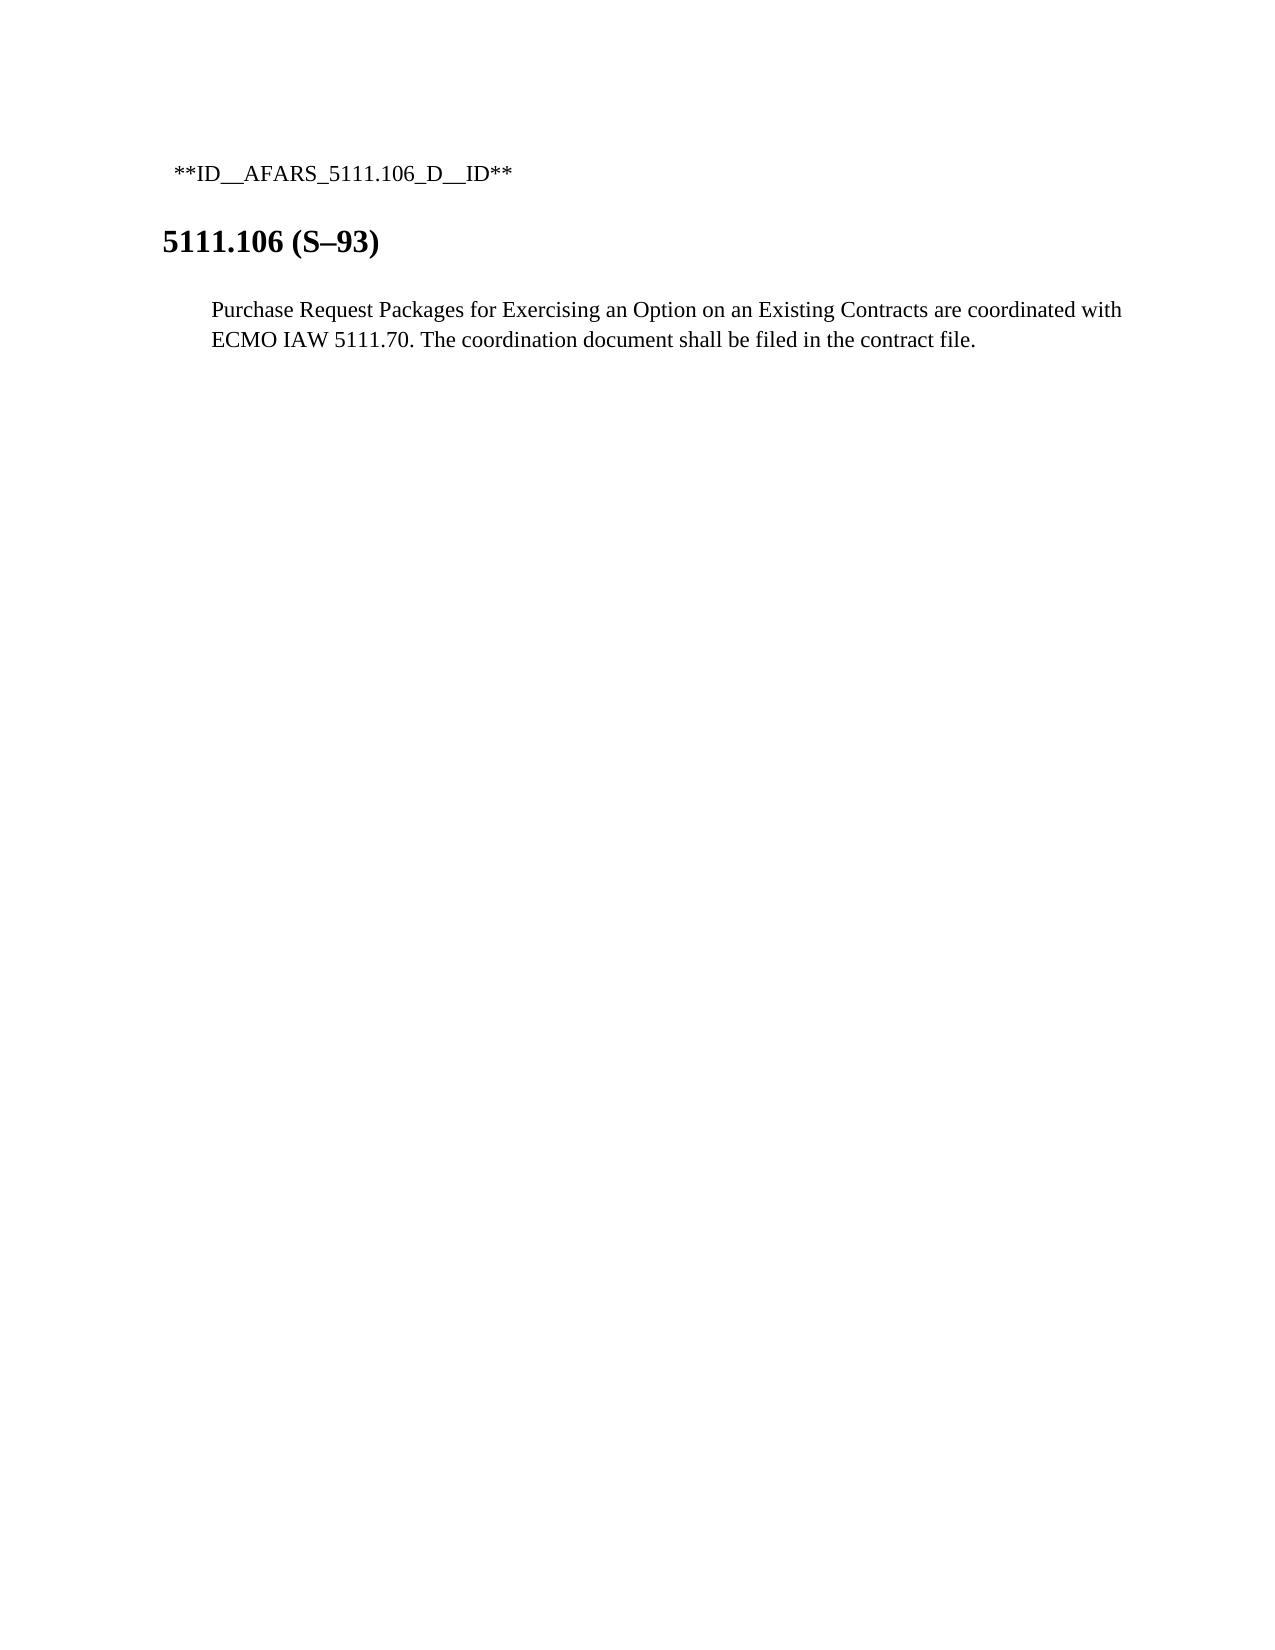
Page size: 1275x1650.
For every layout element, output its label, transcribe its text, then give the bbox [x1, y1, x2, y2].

text **ID__AFARS_5111.106_D__ID** [163, 150, 1135, 197]
subtitle 5111.106 (S–93) [162, 222, 1125, 259]
text Purchase Request Packages for Exercising an Option on an Existing Contracts are coordinated with ECMO IAW 5111.70. The coordination document shall be filed in the contract file. [201, 285, 1135, 363]
